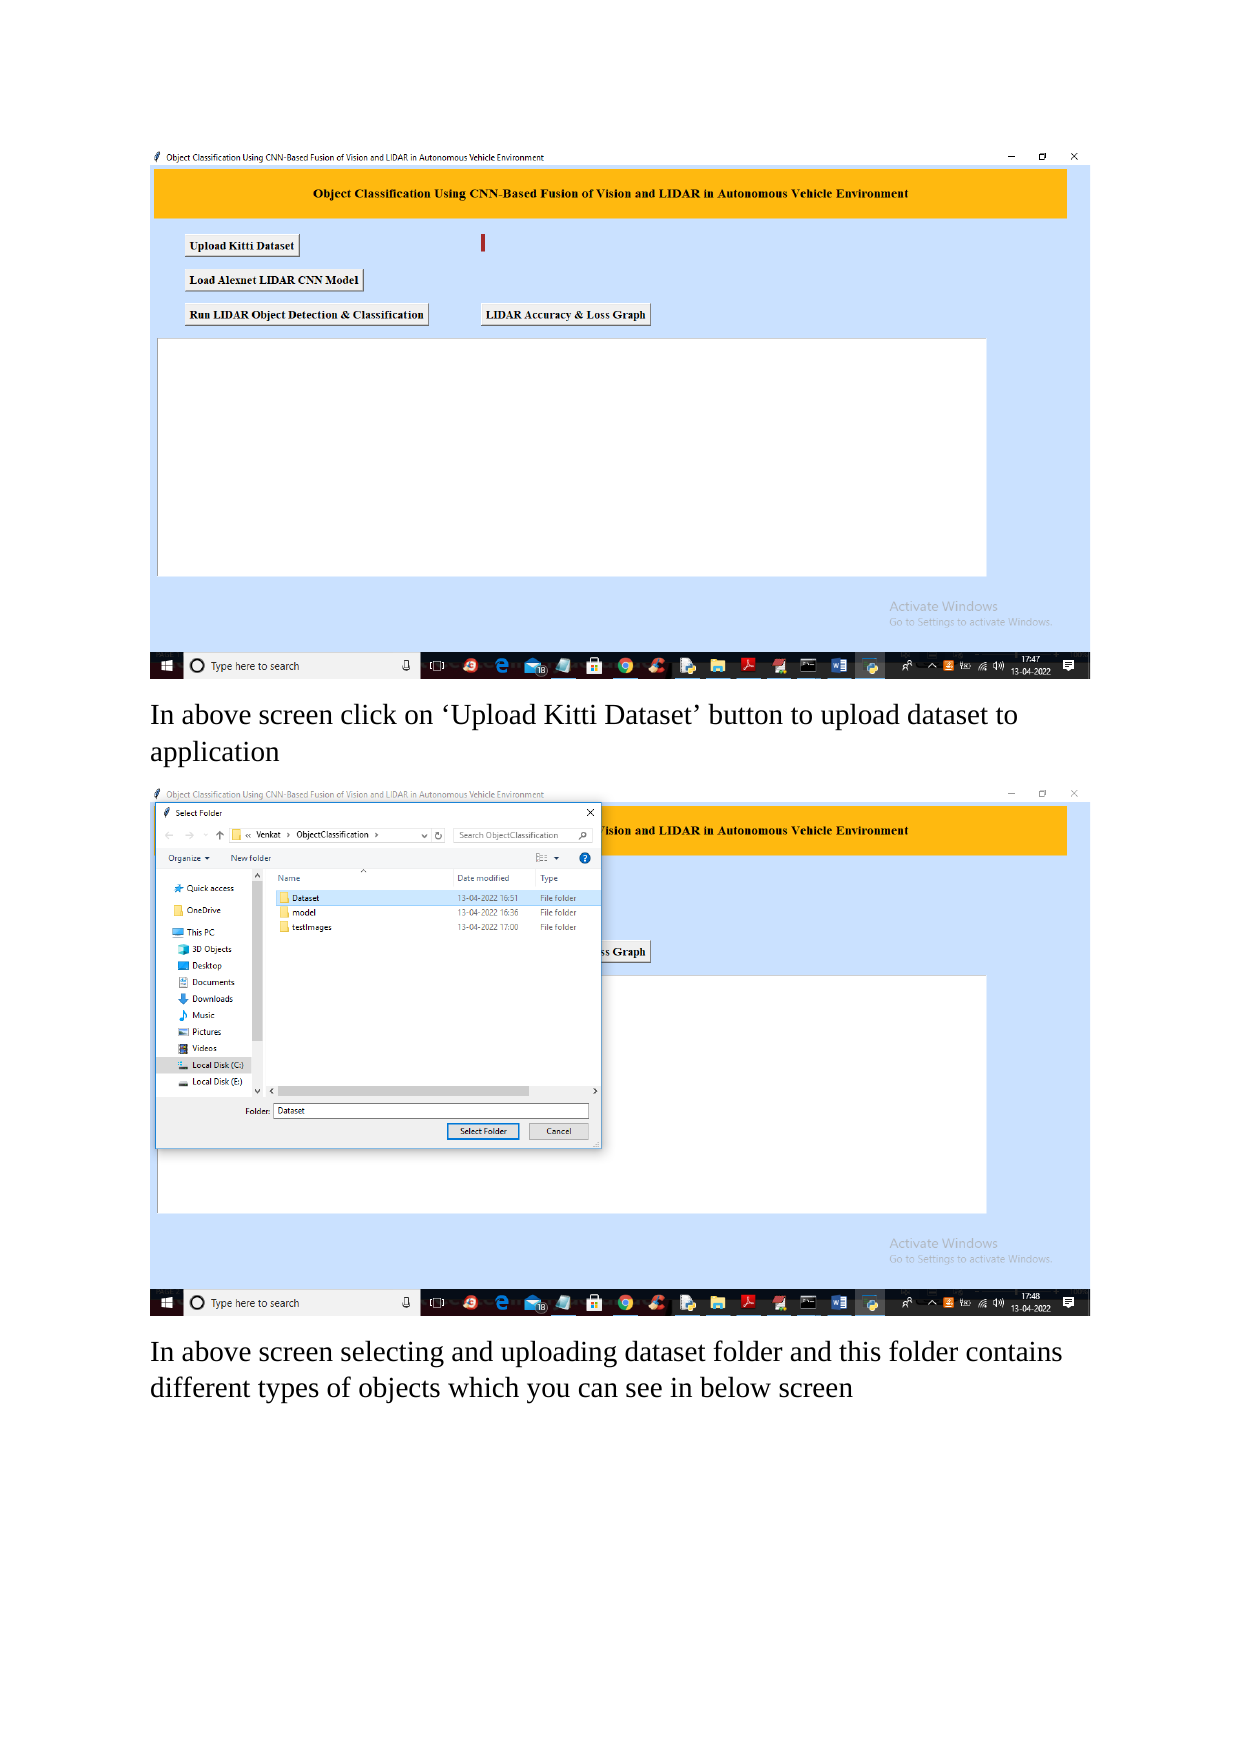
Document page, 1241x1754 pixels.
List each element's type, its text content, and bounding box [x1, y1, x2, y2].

picture [150, 786, 1091, 1316]
picture [150, 150, 1091, 679]
text In above screen click on ‘Upload Kitti Dataset’ button to upload dataset to application [150, 697, 1090, 767]
text In above screen selecting and uploading dataset folder and this folder contains different types of objects which you can see in below screen [150, 1334, 1090, 1404]
